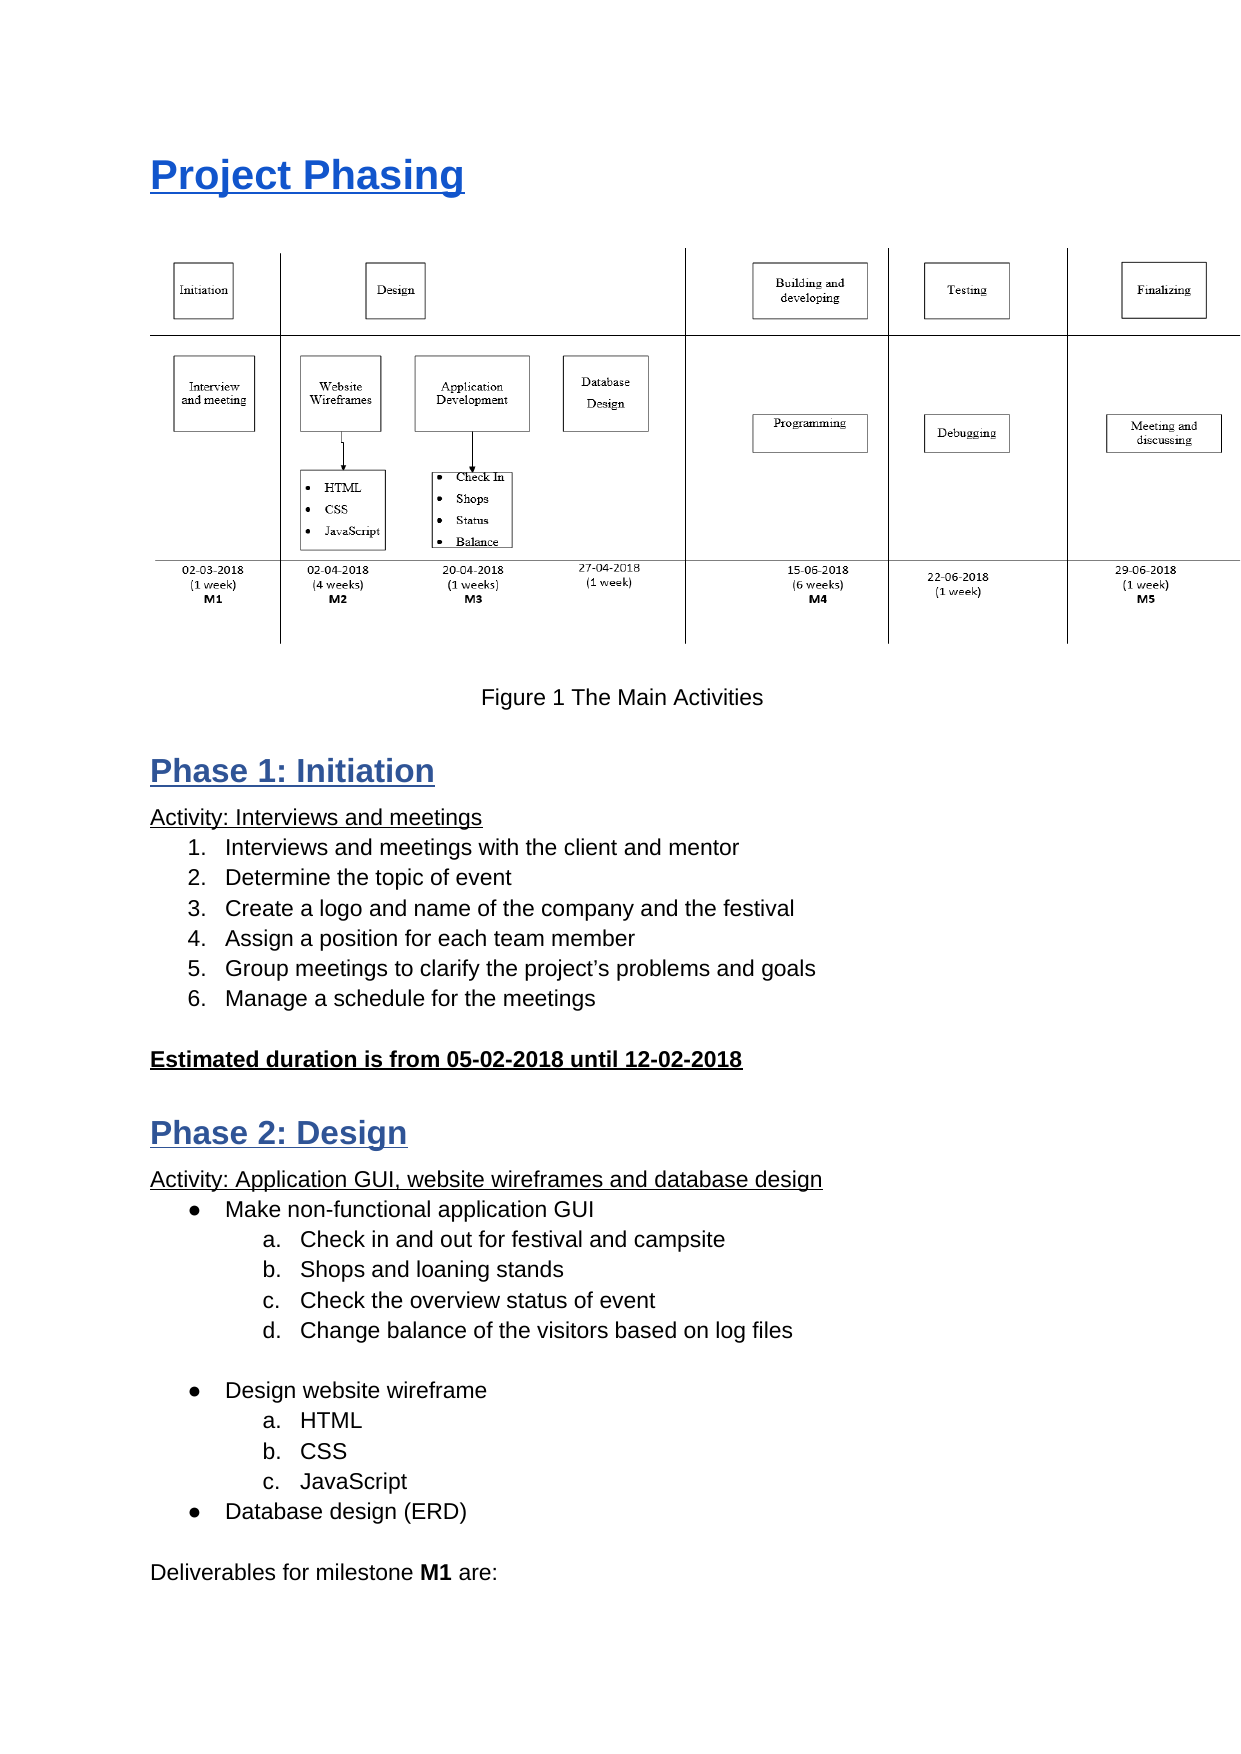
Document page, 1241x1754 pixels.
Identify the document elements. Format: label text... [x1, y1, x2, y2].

subtitle Project Phasing [150, 150, 1090, 198]
list Interviews and meetings with the client and mentor [187, 834, 1090, 860]
subtitle Phase 2: Design [150, 1113, 1090, 1152]
list Check the overview status of event [262, 1287, 1090, 1313]
text Figure 1 The Main Activities [150, 684, 1090, 710]
text Deliverables for milestone M1 are: [150, 1558, 1090, 1585]
list Design website wireframe [187, 1377, 1090, 1403]
list Create a logo and name of the company and the festival [187, 894, 1090, 921]
list Database design (ERD) [187, 1498, 1090, 1524]
list Assign a position for each team member [187, 925, 1090, 951]
list HTML [262, 1407, 1090, 1434]
list Check in and out for festival and campsite [262, 1226, 1090, 1252]
text Activity: Application GUI, website wireframes and database design [150, 1166, 1090, 1192]
list JavaScript [262, 1468, 1090, 1494]
list Shops and loaning stands [262, 1256, 1090, 1283]
list Group meetings to clarify the project’s problems and goals [187, 955, 1090, 981]
picture [150, 248, 1241, 680]
list Change balance of the visitors based on log files [262, 1317, 1090, 1343]
list Make non-functional application GUI [187, 1196, 1090, 1222]
text Activity: Interviews and meetings [150, 804, 1090, 830]
text Estimated duration is from 05-02-2018 until 12-02-2018 [150, 1046, 1090, 1072]
list CSS [262, 1438, 1090, 1464]
subtitle Phase 1: Initiation [150, 751, 1090, 790]
list Manage a schedule for the meetings [187, 985, 1090, 1011]
list Determine the topic of event [187, 864, 1090, 891]
